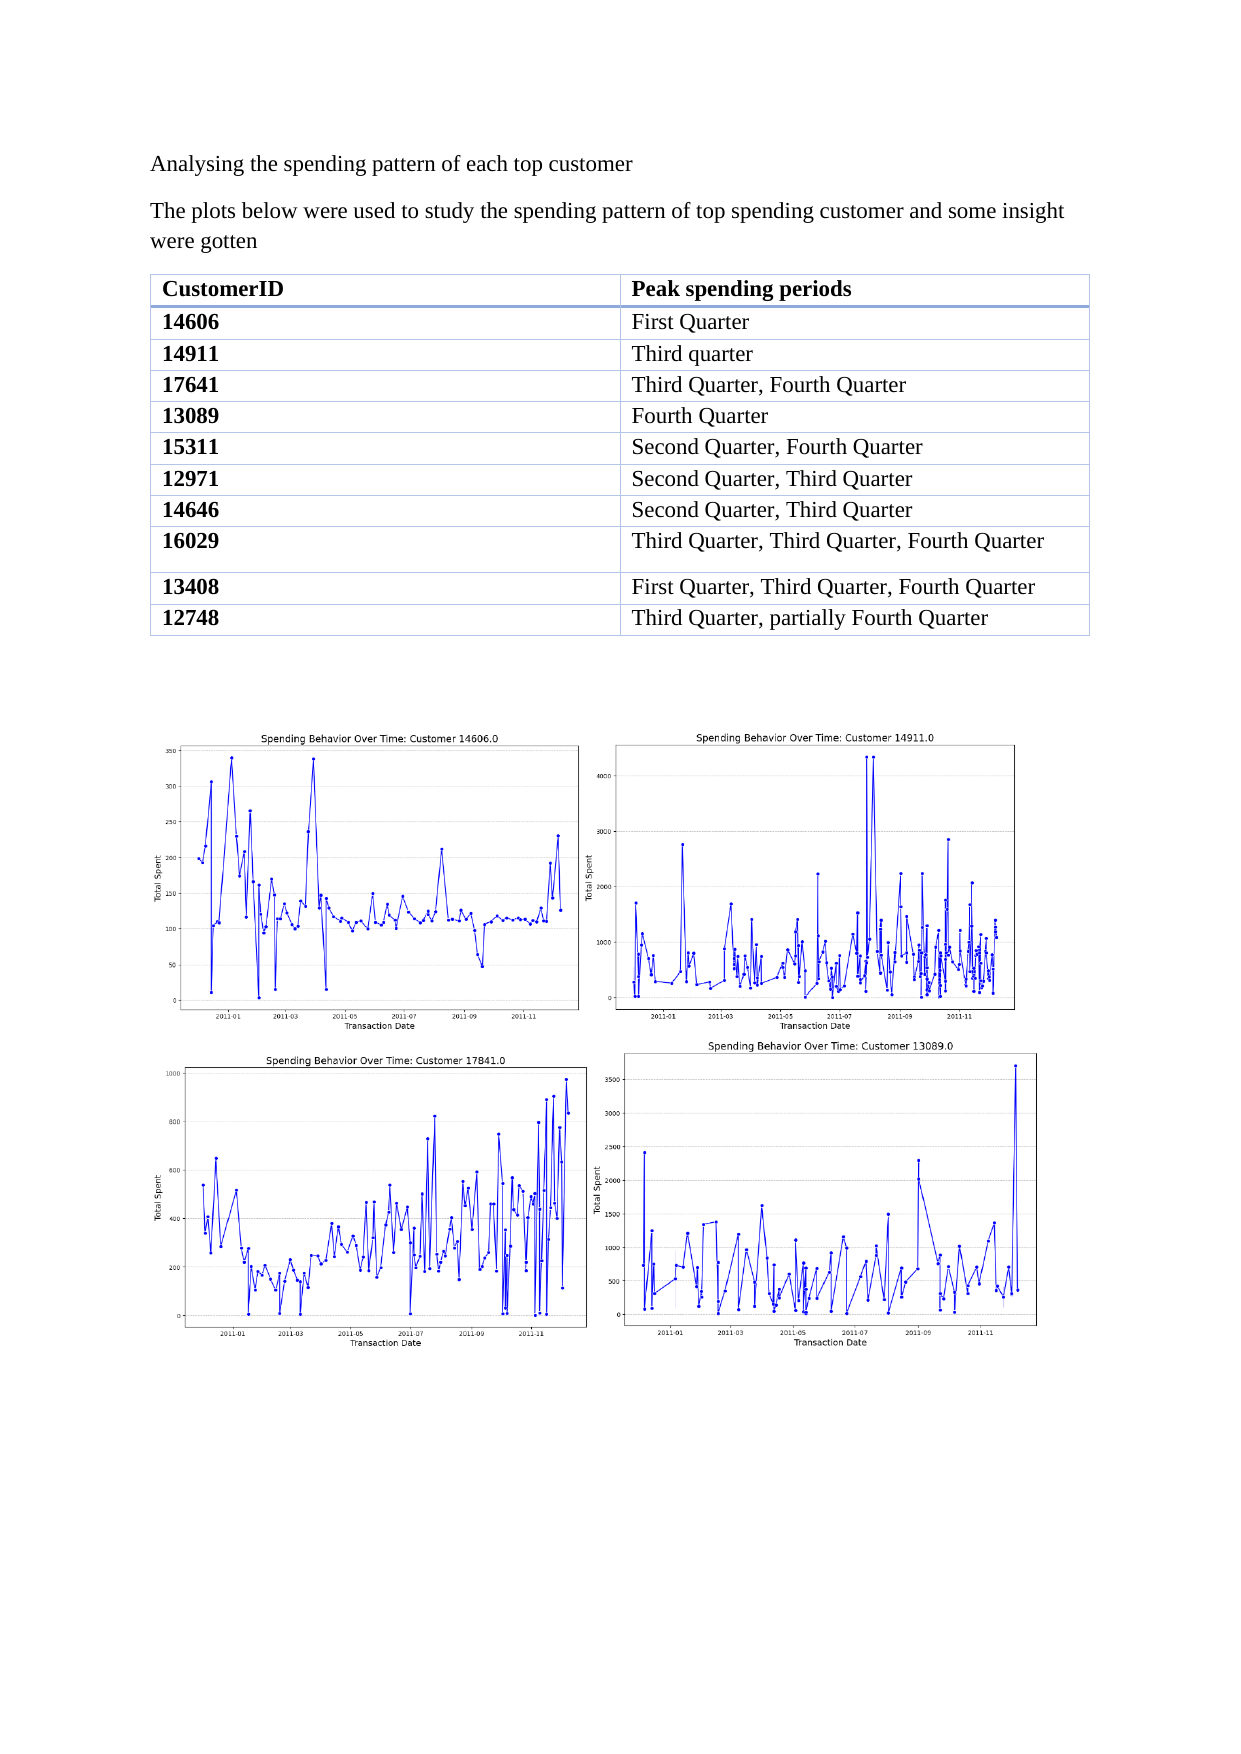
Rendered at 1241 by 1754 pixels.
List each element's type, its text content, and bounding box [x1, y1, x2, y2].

table_cell 16029 [151, 527, 620, 572]
table_cell 13408 [151, 573, 620, 603]
table_cell 12971 [151, 465, 620, 495]
table_cell 17641 [151, 371, 620, 401]
table_cell Third Quarter, Fourth Quarter [621, 371, 1089, 401]
table_cell Third Quarter, Third Quarter, Fourth Quarter [621, 527, 1089, 572]
table_cell Fourth Quarter [621, 402, 1089, 432]
text The plots below were used to study the spending pattern of top spending customer and some insight were gotten [150, 197, 1090, 253]
table_cell 14911 [151, 340, 620, 370]
table_cell 15311 [151, 433, 620, 463]
table_cell 13089 [151, 402, 620, 432]
table_header CustomerID [151, 275, 620, 305]
table_cell 12748 [151, 605, 620, 635]
picture [150, 729, 1018, 1034]
table_cell Third Quarter, partially Fourth Quarter [621, 605, 1089, 635]
table_cell 14606 [151, 308, 620, 338]
text Analysing the spending pattern of each top customer [150, 150, 1090, 176]
table_cell Third quarter [621, 340, 1089, 370]
picture [150, 1037, 1039, 1351]
table_cell Second Quarter, Third Quarter [621, 496, 1089, 526]
table_cell Second Quarter, Third Quarter [621, 465, 1089, 495]
table_cell Second Quarter, Fourth Quarter [621, 433, 1089, 463]
table_cell First Quarter [621, 308, 1089, 338]
table_cell 14646 [151, 496, 620, 526]
table_header Peak spending periods [621, 275, 1089, 305]
table_cell First Quarter, Third Quarter, Fourth Quarter [621, 573, 1089, 603]
